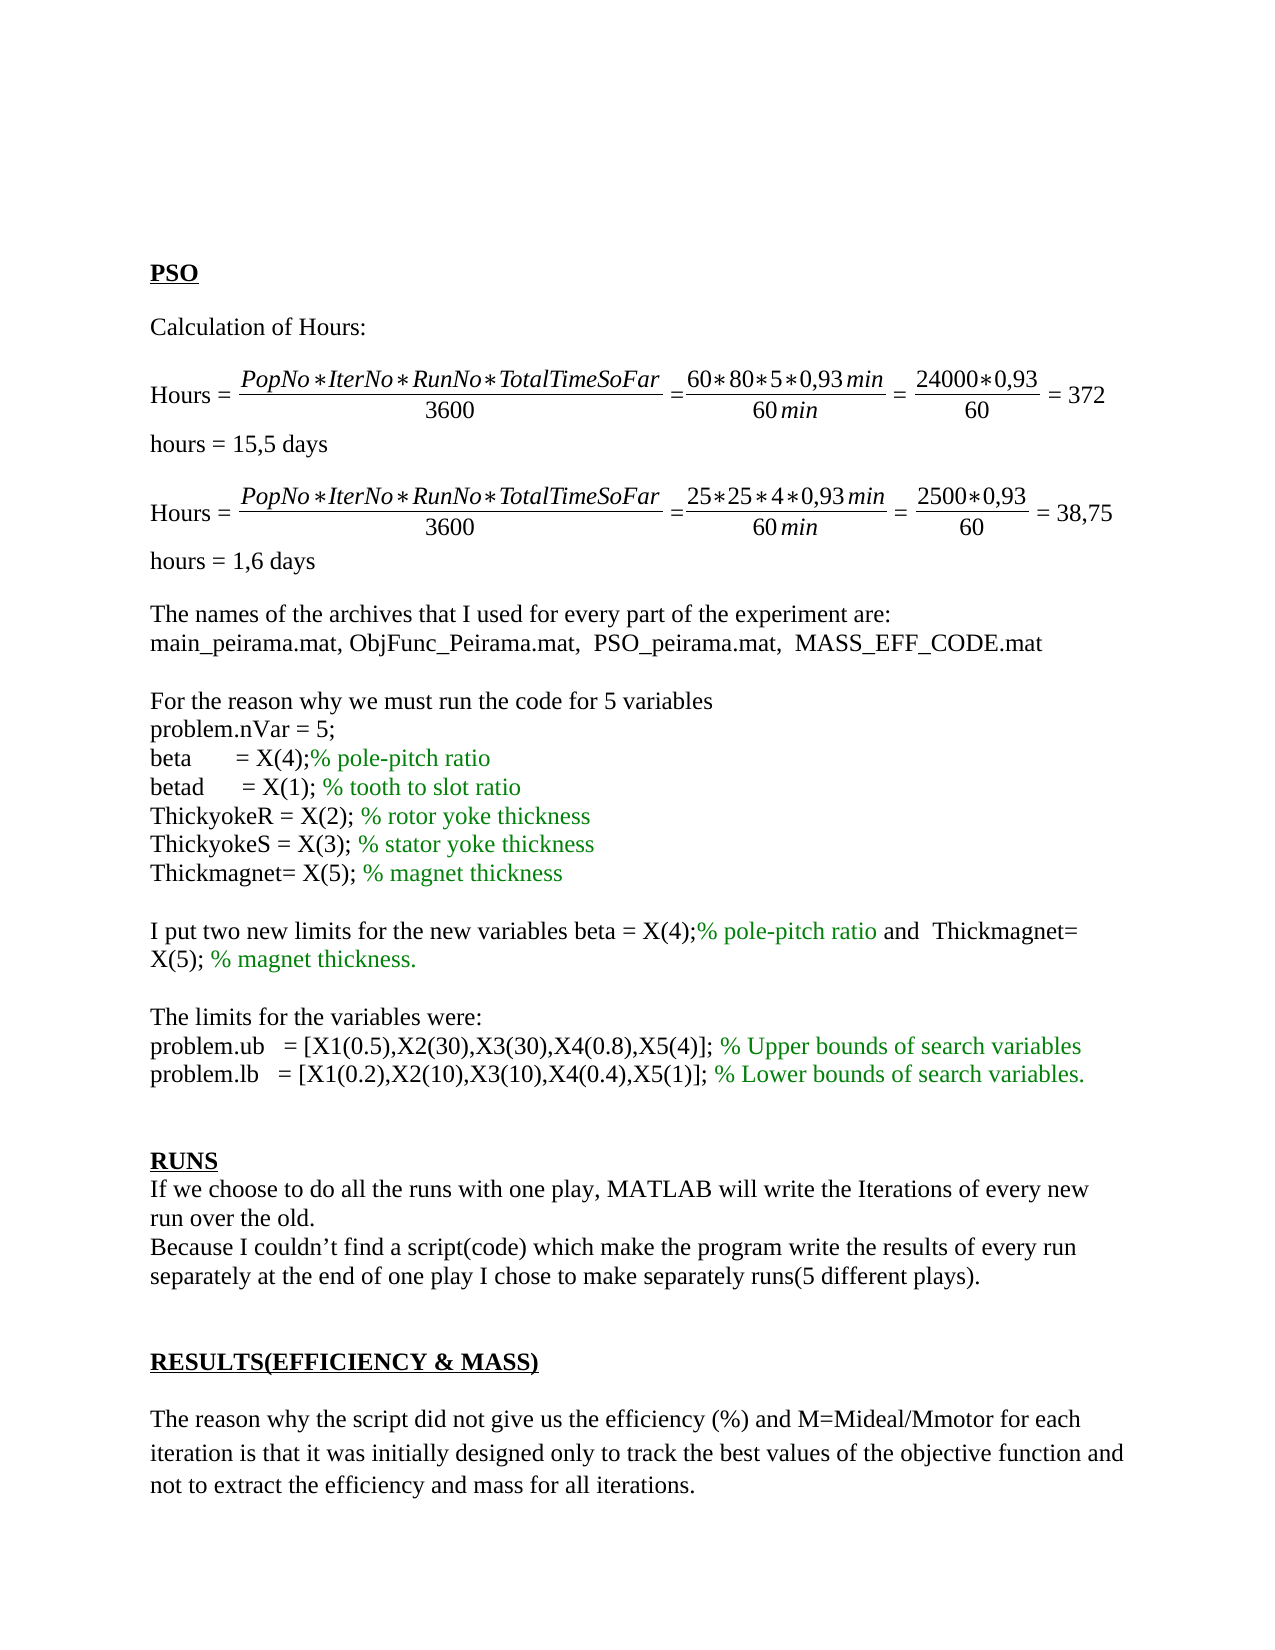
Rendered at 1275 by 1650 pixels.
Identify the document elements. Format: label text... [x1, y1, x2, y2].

text PSO [150, 258, 1125, 286]
text The reason why the script did not give us the efficiency (%) and M=Mideal/Mmotor for each iteration is that it was initially designed only to track the best values of the objective function and not to extract the efficiency and mass for all iterations. [150, 1404, 1125, 1499]
text Thickmagnet= X(5); % magnet thickness [150, 858, 1125, 887]
text problem.lb = [X1(0.2),X2(10),X3(10),X4(0.4),X5(1)]; % Lower bounds of search variables. [150, 1059, 1125, 1088]
text Because I couldn’t find a script(code) which make the program write the results of every run separately at the end of one play I chose to make separately runs(5 different plays). [150, 1232, 1125, 1289]
text Hours = = = = 372 hours = 15,5 days [150, 365, 1125, 457]
text ThickyokeS = X(3); % stator yoke thickness [150, 829, 1125, 858]
text betad = X(1); % tooth to slot ratio [150, 772, 1125, 801]
text I put two new limits for the new variables beta = X(4);% pole-pitch ratio and Thickmagnet= X(5); % magnet thickness. [150, 916, 1125, 973]
text ThickyokeR = X(2); % rotor yoke thickness [150, 801, 1125, 829]
text beta = X(4);% pole-pitch ratio [150, 743, 1125, 772]
text RESULTS(EFFICIENCY & MASS) [150, 1347, 1125, 1376]
text For the reason why we must run the code for 5 variables [150, 686, 1125, 714]
text problem.ub = [X1(0.5),X2(30),X3(30),X4(0.8),X5(4)]; % Upper bounds of search variables [150, 1031, 1125, 1059]
text The names of the archives that I used for every part of the experiment are: [150, 599, 1125, 628]
text Hours = = = = 38,75 hours = 1,6 days [150, 482, 1125, 574]
text main_peirama.mat, ObjFunc_Peirama.mat, PSO_peirama.mat, MASS_EFF_CODE.mat [150, 628, 1125, 657]
text problem.nVar = 5; [150, 714, 1125, 743]
text Calculation of Hours: [150, 312, 1125, 340]
text RUNS [150, 1146, 1125, 1174]
text The limits for the variables were: [150, 1002, 1125, 1031]
text If we choose to do all the runs with one play, MATLAB will write the Iterations of every new run over the old. [150, 1174, 1125, 1232]
